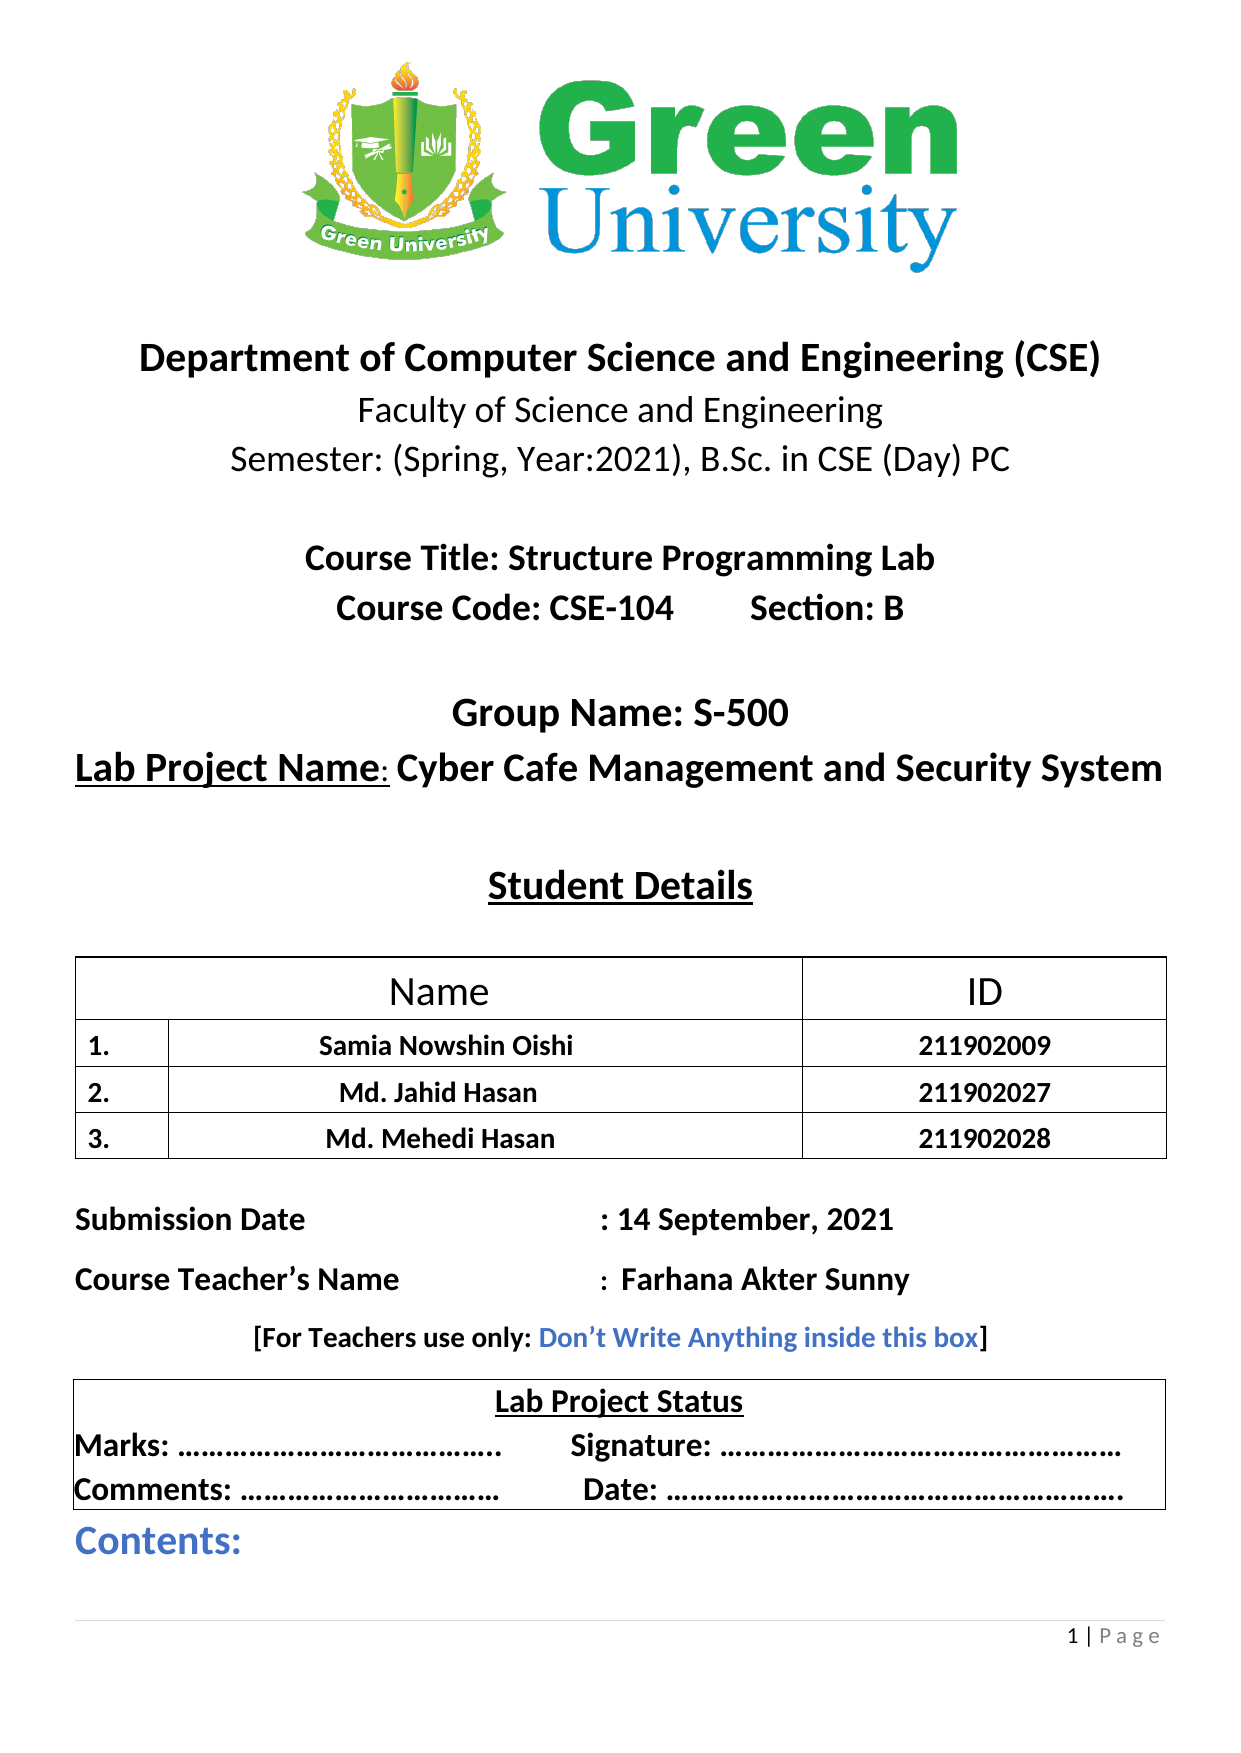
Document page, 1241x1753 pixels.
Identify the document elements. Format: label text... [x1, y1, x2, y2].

subtitle Student Details [76, 859, 1165, 909]
text Lab Project Name: Cyber Cafe Management and Security System [75, 741, 1165, 792]
text Group Name: S-500 [76, 686, 1165, 737]
table_cell 3. [76, 1113, 168, 1158]
table_cell 211902027 [803, 1067, 1166, 1112]
text Faculty of Science and Engineering [76, 386, 1165, 432]
text Course Teacher’s Name : Farhana Akter Sunny [75, 1258, 1165, 1299]
text Semester: (Spring, Year:2021), B.Sc. in CSE (Day) PC [76, 435, 1165, 481]
table_header Name [169, 958, 802, 1019]
table_header ID [803, 958, 1166, 1019]
table_cell Samia Nowshin Oishi [169, 1020, 802, 1066]
subtitle Lab Project Status [74, 1380, 1165, 1421]
table_cell Md. Mehedi Hasan [169, 1113, 802, 1158]
subtitle Department of Computer Science and Engineering (CSE) [76, 331, 1165, 382]
text [For Teachers use only: Don’t Write Anything inside this box] [76, 1319, 1165, 1354]
table_cell 2. [76, 1067, 168, 1112]
text Submission Date : 14 September, 2021 [75, 1198, 1165, 1238]
table_cell 211902009 [803, 1020, 1166, 1066]
text Comments: …………………………… Date: …………………………………………………. [74, 1467, 1165, 1509]
text Contents: [75, 1514, 1165, 1564]
text Marks: ………………………………….. Signature: …………………………………………… [74, 1423, 1165, 1465]
text Course Title: Structure Programming Lab Course Code: CSE-104 Section: B [251, 534, 990, 629]
picture [278, 37, 980, 307]
table_header [76, 958, 169, 1019]
table_cell Md. Jahid Hasan [169, 1067, 802, 1112]
table_cell 211902028 [803, 1113, 1166, 1158]
table_cell 1. [76, 1020, 168, 1066]
